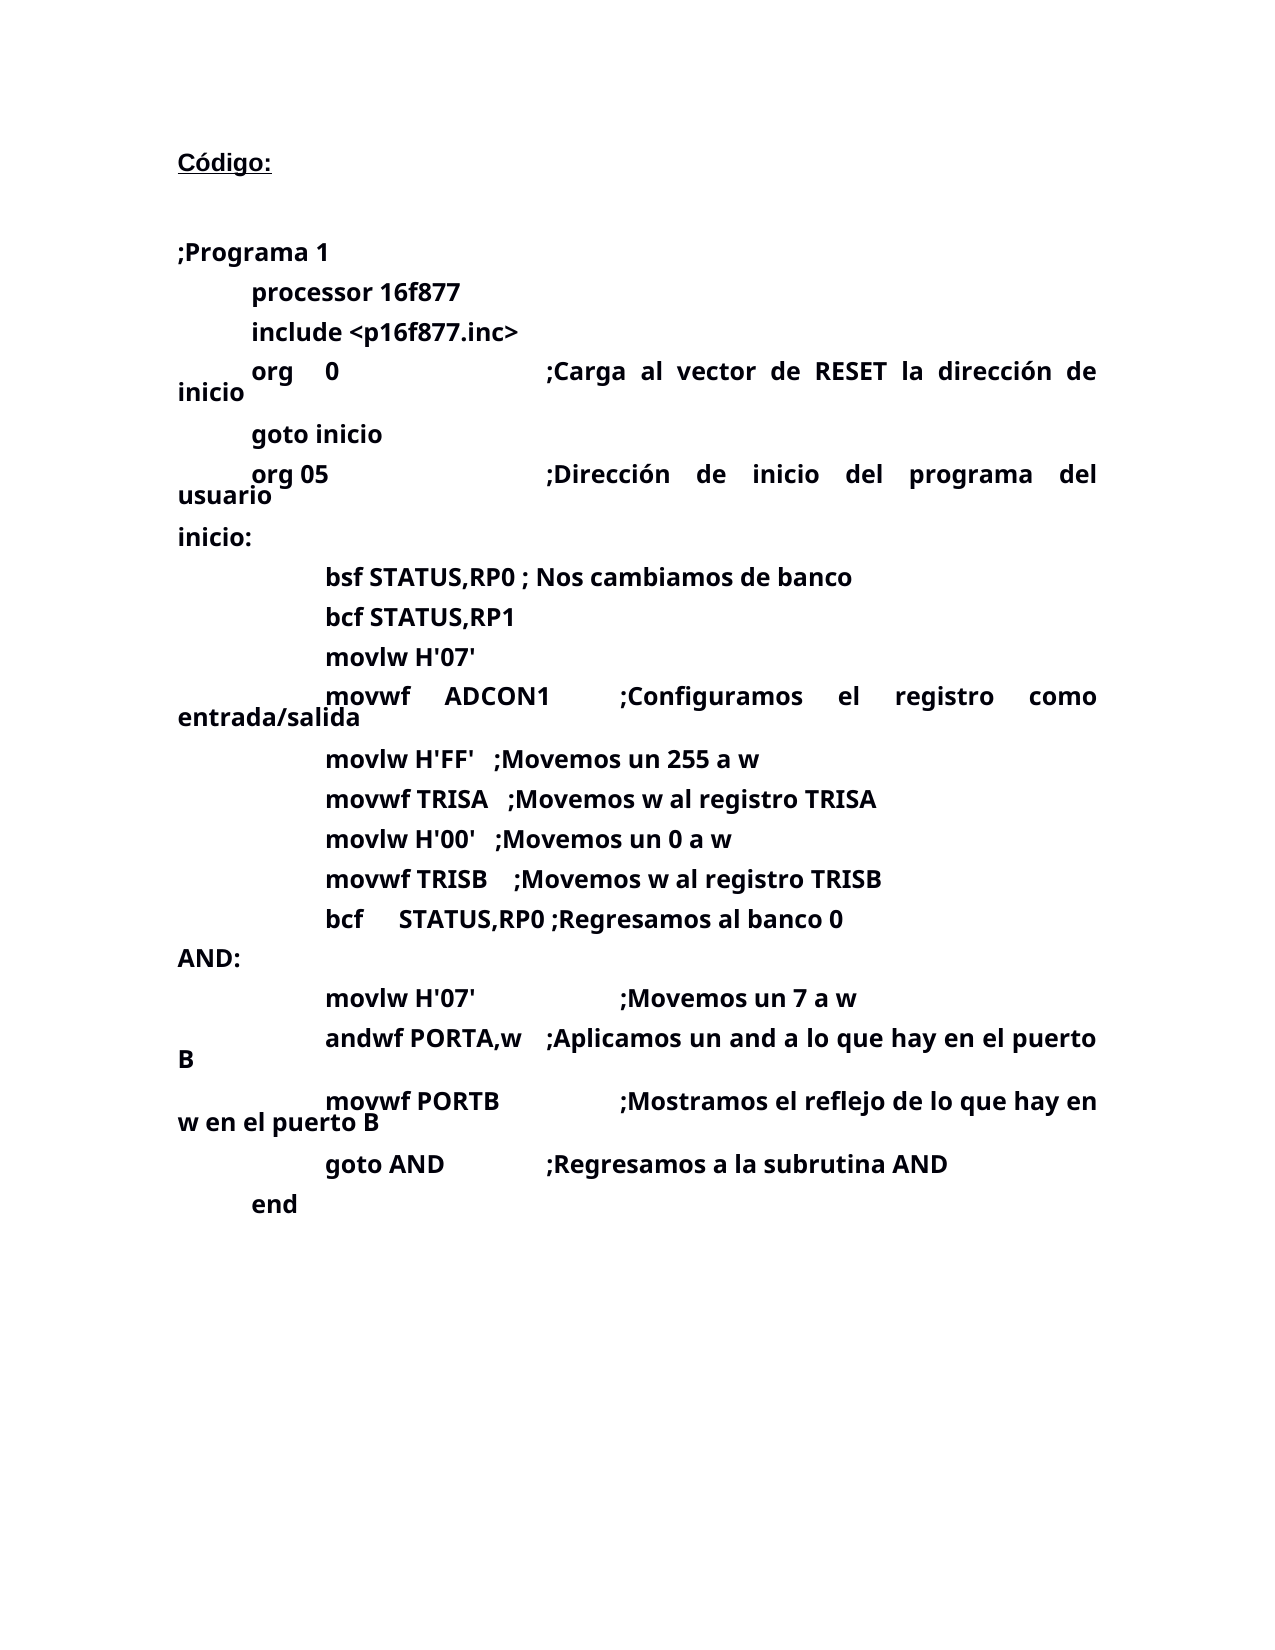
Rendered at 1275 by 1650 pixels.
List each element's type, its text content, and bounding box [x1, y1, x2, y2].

text andwf PORTA,w ;Aplicamos un and a lo que hay en el puerto B [177, 1029, 1098, 1075]
text bsf STATUS,RP0 ; Nos cambiamos de banco [177, 568, 1098, 591]
text ;Programa 1 [177, 243, 1098, 266]
text Código: [177, 148, 1098, 176]
text movlw H'00' ;Movemos un 0 a w [177, 830, 1098, 853]
text org 05 ;Dirección de inicio del programa del usuario [177, 465, 1098, 512]
text end [177, 1195, 1098, 1218]
text movlw H'07' [177, 648, 1098, 671]
text AND: [177, 949, 1098, 972]
text processor 16f877 [177, 283, 1098, 306]
text bcf STATUS,RP1 [177, 608, 1098, 631]
text movwf TRISA ;Movemos w al registro TRISA [177, 790, 1098, 813]
text movlw H'07' ;Movemos un 7 a w [177, 989, 1098, 1012]
text org 0 ;Carga al vector de RESET la dirección de inicio [177, 362, 1098, 409]
text movwf ADCON1 ;Configuramos el registro como entrada/salida [177, 687, 1098, 734]
text movwf PORTB ;Mostramos el reflejo de lo que hay en w en el puerto B [177, 1092, 1098, 1138]
text goto inicio [177, 425, 1098, 448]
text goto AND ;Regresamos a la subrutina AND [177, 1155, 1098, 1178]
text movlw H'FF' ;Movemos un 255 a w [177, 750, 1098, 773]
text bcf STATUS,RP0 ;Regresamos al banco 0 [177, 909, 1098, 933]
text include <p16f877.inc> [177, 323, 1098, 346]
text movwf TRISB ;Movemos w al registro TRISB [177, 870, 1098, 893]
text inicio: [177, 528, 1098, 551]
